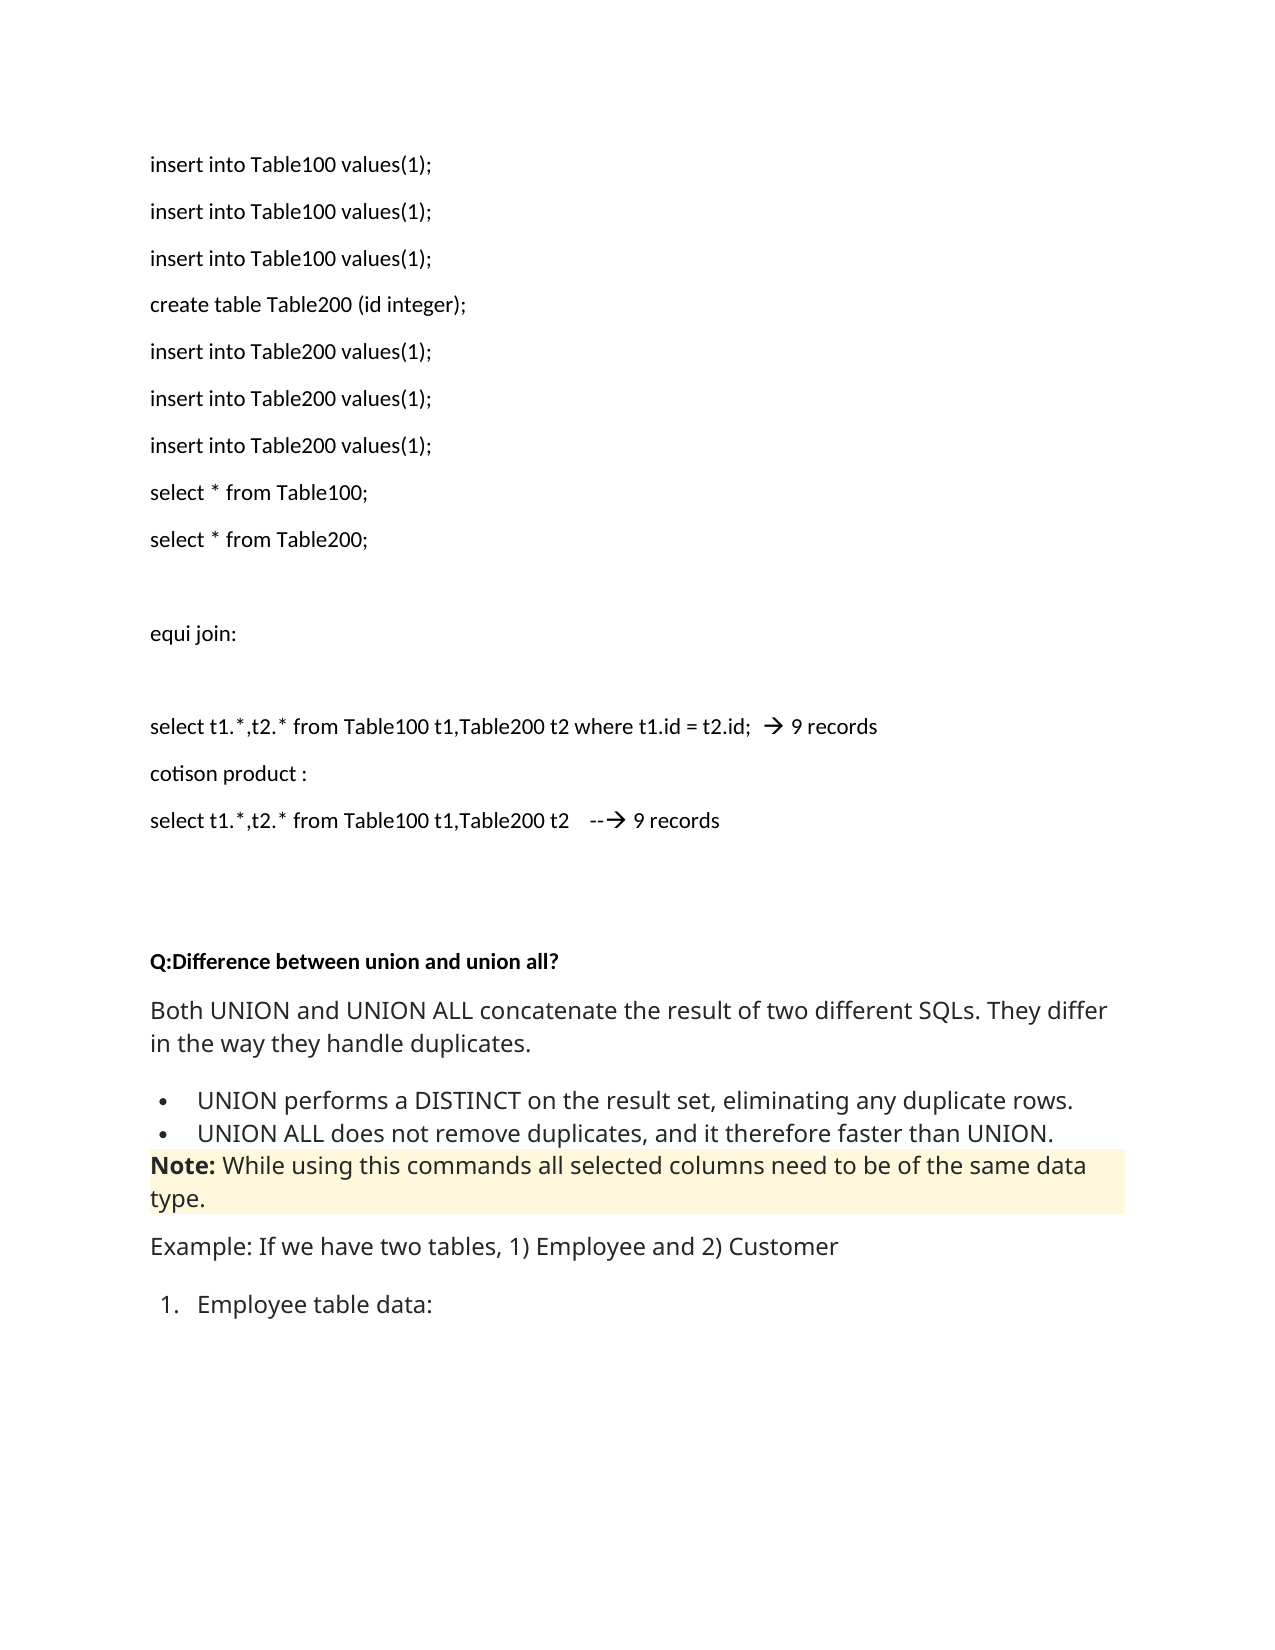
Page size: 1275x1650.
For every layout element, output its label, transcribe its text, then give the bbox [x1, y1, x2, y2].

list UNION performs a DISTINCT on the result set, eliminating any duplicate rows. [159, 1084, 1125, 1117]
text Q:Difference between union and union all? [150, 947, 1125, 975]
text select * from Table200; [150, 525, 1125, 553]
list UNION ALL does not remove duplicates, and it therefore faster than UNION. [159, 1117, 1125, 1149]
text insert into Table100 values(1); [150, 197, 1125, 225]
text insert into Table200 values(1); [150, 384, 1125, 412]
text cotison product : [150, 759, 1125, 787]
text insert into Table100 values(1); [150, 244, 1125, 272]
text insert into Table200 values(1); [150, 431, 1125, 459]
text Both UNION and UNION ALL concatenate the result of two different SQLs. They differ in the way they handle duplicates. [150, 994, 1125, 1059]
text select t1.*,t2.* from Table100 t1,Table200 t2 -- 9 records [150, 806, 1125, 834]
text Example: If we have two tables, 1) Employee and 2) Customer [150, 1230, 1125, 1263]
text select * from Table100; [150, 478, 1125, 506]
text select t1.*,t2.* from Table100 t1,Table200 t2 where t1.id = t2.id; 9 records [150, 712, 1125, 741]
text create table Table200 (id integer); [150, 291, 1125, 319]
text insert into Table100 values(1); [150, 150, 1125, 178]
text Note: While using this commands all selected columns need to be of the same data type. [150, 1149, 1125, 1214]
text insert into Table200 values(1); [150, 337, 1125, 366]
text equi join: [150, 619, 1125, 647]
list Employee table data: [159, 1288, 1125, 1320]
